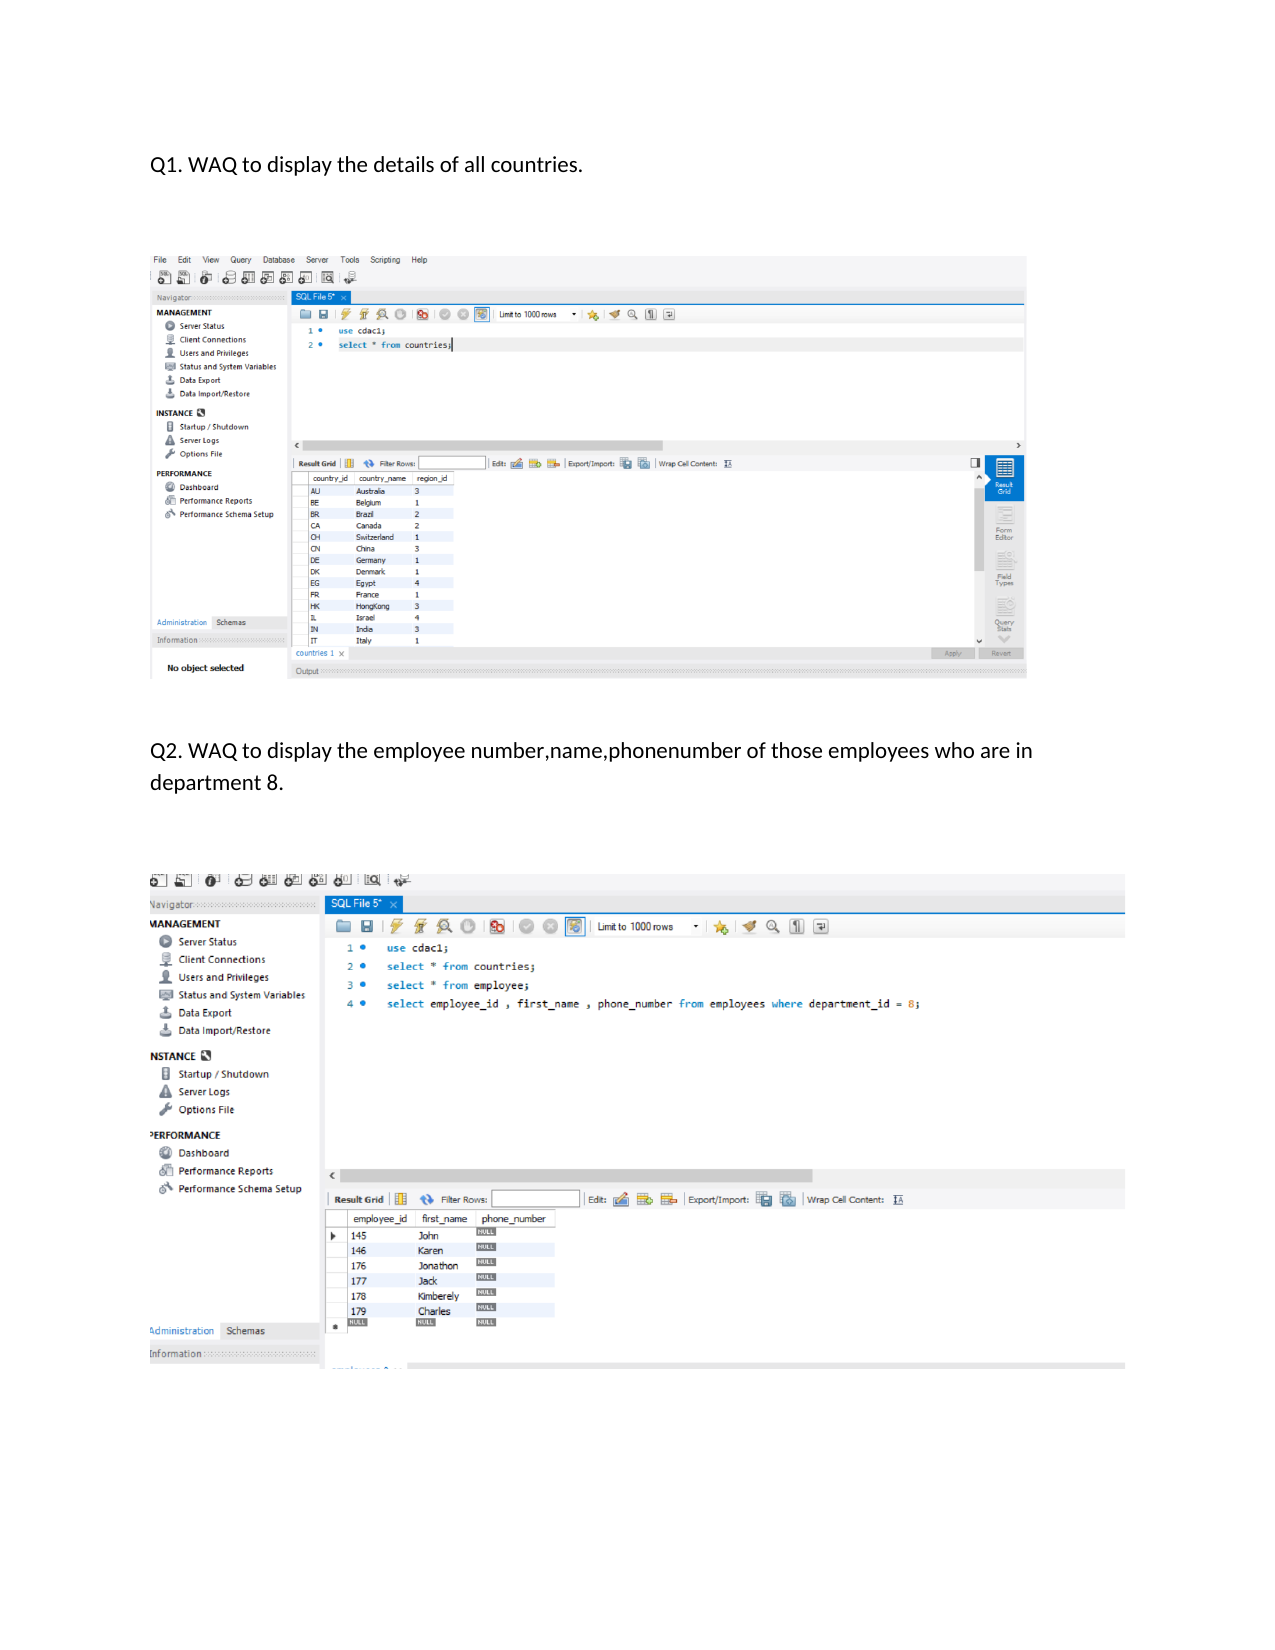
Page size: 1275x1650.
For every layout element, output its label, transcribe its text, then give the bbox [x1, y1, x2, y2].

picture [150, 256, 1027, 679]
picture [150, 874, 1125, 1369]
text Q2. WAQ to display the employee number,name,phonenumber of those employees who are in department 8. [150, 704, 1125, 796]
text Q1. WAQ to display the details of all countries. [150, 150, 1125, 178]
